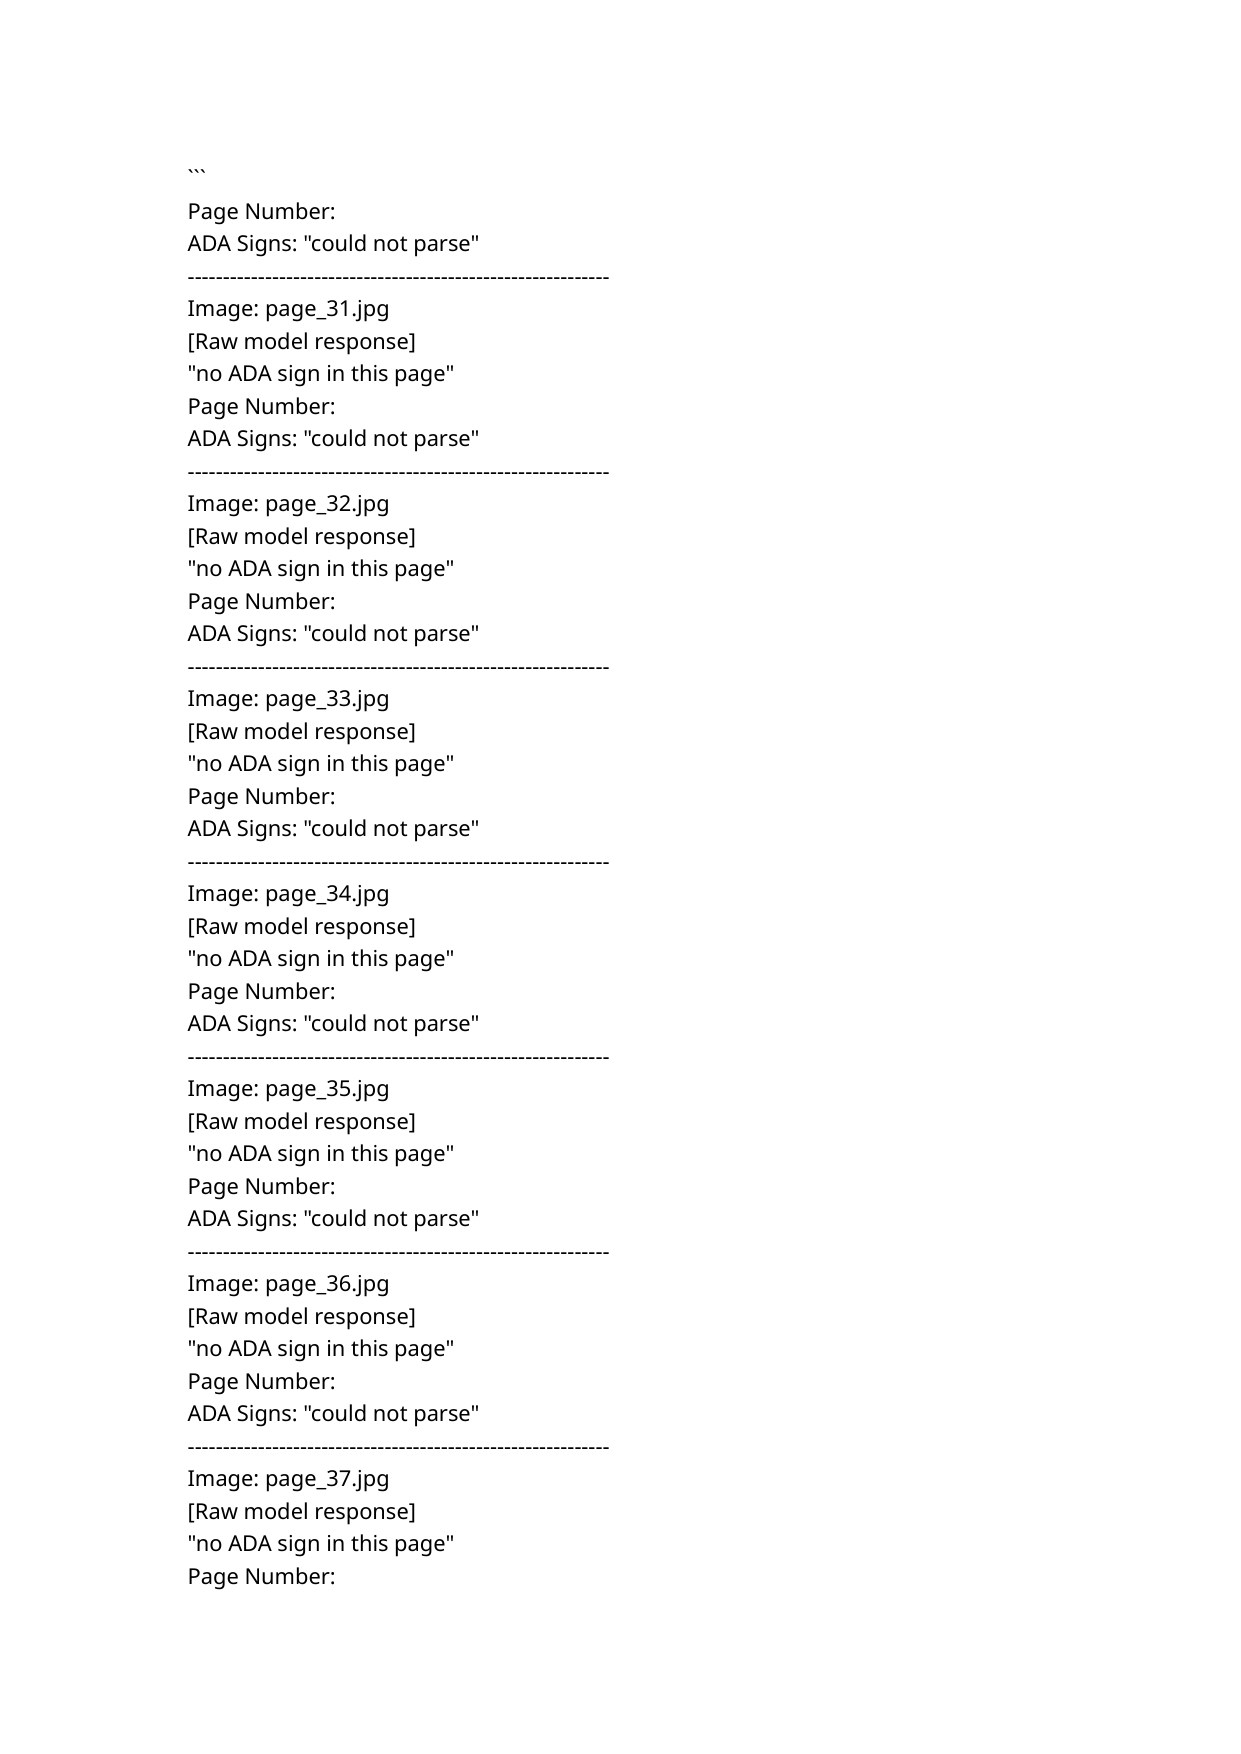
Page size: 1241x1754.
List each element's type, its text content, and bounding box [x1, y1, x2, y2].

text Page Number: [187, 389, 1053, 422]
text Page Number: [187, 1364, 1053, 1397]
text ADA Signs: "could not parse" [187, 617, 1053, 649]
text ADA Signs: "could not parse" [187, 812, 1053, 844]
text [Raw model response] [187, 714, 1053, 747]
text Image: page_35.jpg [187, 1072, 1053, 1104]
text ADA Signs: "could not parse" [187, 1007, 1053, 1039]
text [Raw model response] [187, 519, 1053, 552]
text ------------------------------------------------------------ [187, 844, 1053, 877]
text Page Number: [187, 194, 1053, 227]
text ------------------------------------------------------------ [187, 649, 1053, 682]
text Page Number: [187, 584, 1053, 617]
text Page Number: [187, 1559, 1053, 1592]
text "no ADA sign in this page" [187, 1332, 1053, 1364]
text Page Number: [187, 1169, 1053, 1202]
text Image: page_33.jpg [187, 682, 1053, 714]
text ------------------------------------------------------------ [187, 259, 1053, 292]
text Page Number: [187, 779, 1053, 812]
text "no ADA sign in this page" [187, 1137, 1053, 1169]
text Image: page_36.jpg [187, 1267, 1053, 1299]
text ------------------------------------------------------------ [187, 1039, 1053, 1072]
text ADA Signs: "could not parse" [187, 422, 1053, 454]
text "no ADA sign in this page" [187, 1527, 1053, 1559]
text ------------------------------------------------------------ [187, 1234, 1053, 1267]
text [Raw model response] [187, 1494, 1053, 1527]
text Image: page_31.jpg [187, 292, 1053, 324]
text ADA Signs: "could not parse" [187, 1397, 1053, 1429]
text Page Number: [187, 974, 1053, 1007]
text ADA Signs: "could not parse" [187, 227, 1053, 259]
text "no ADA sign in this page" [187, 942, 1053, 974]
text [187, 1429, 1053, 1462]
text "no ADA sign in this page" [187, 357, 1053, 389]
text [Raw model response] [187, 909, 1053, 942]
text [Raw model response] [187, 324, 1053, 357]
text Image: page_34.jpg [187, 877, 1053, 909]
text "no ADA sign in this page" [187, 747, 1053, 779]
text ``` [187, 162, 1053, 194]
text ------------------------------------------------------------ [187, 454, 1053, 487]
text "no ADA sign in this page" [187, 552, 1053, 584]
text Image: page_32.jpg [187, 487, 1053, 519]
text [Raw model response] [187, 1104, 1053, 1137]
text Image: page_37.jpg [187, 1462, 1053, 1494]
text ADA Signs: "could not parse" [187, 1202, 1053, 1234]
text [Raw model response] [187, 1299, 1053, 1332]
